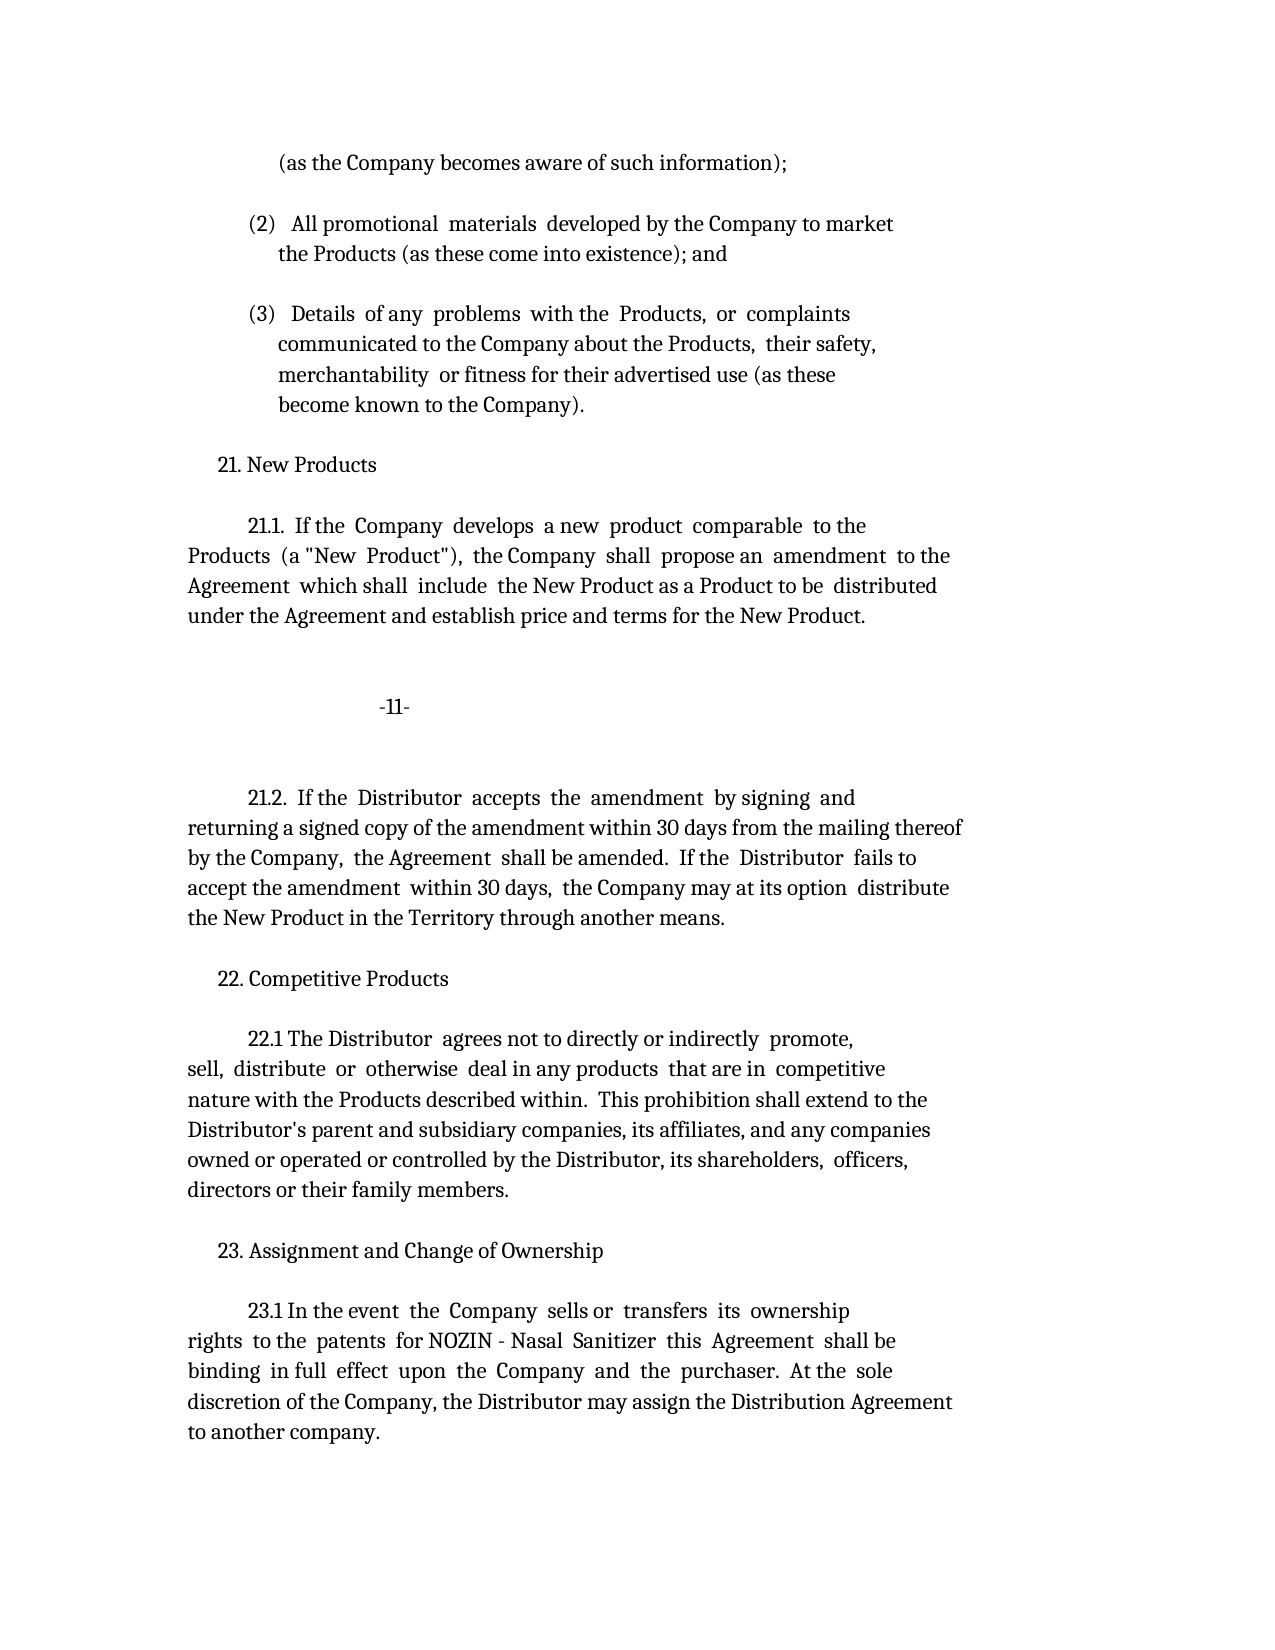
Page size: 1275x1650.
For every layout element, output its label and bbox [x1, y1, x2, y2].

text [187, 150, 1087, 1475]
